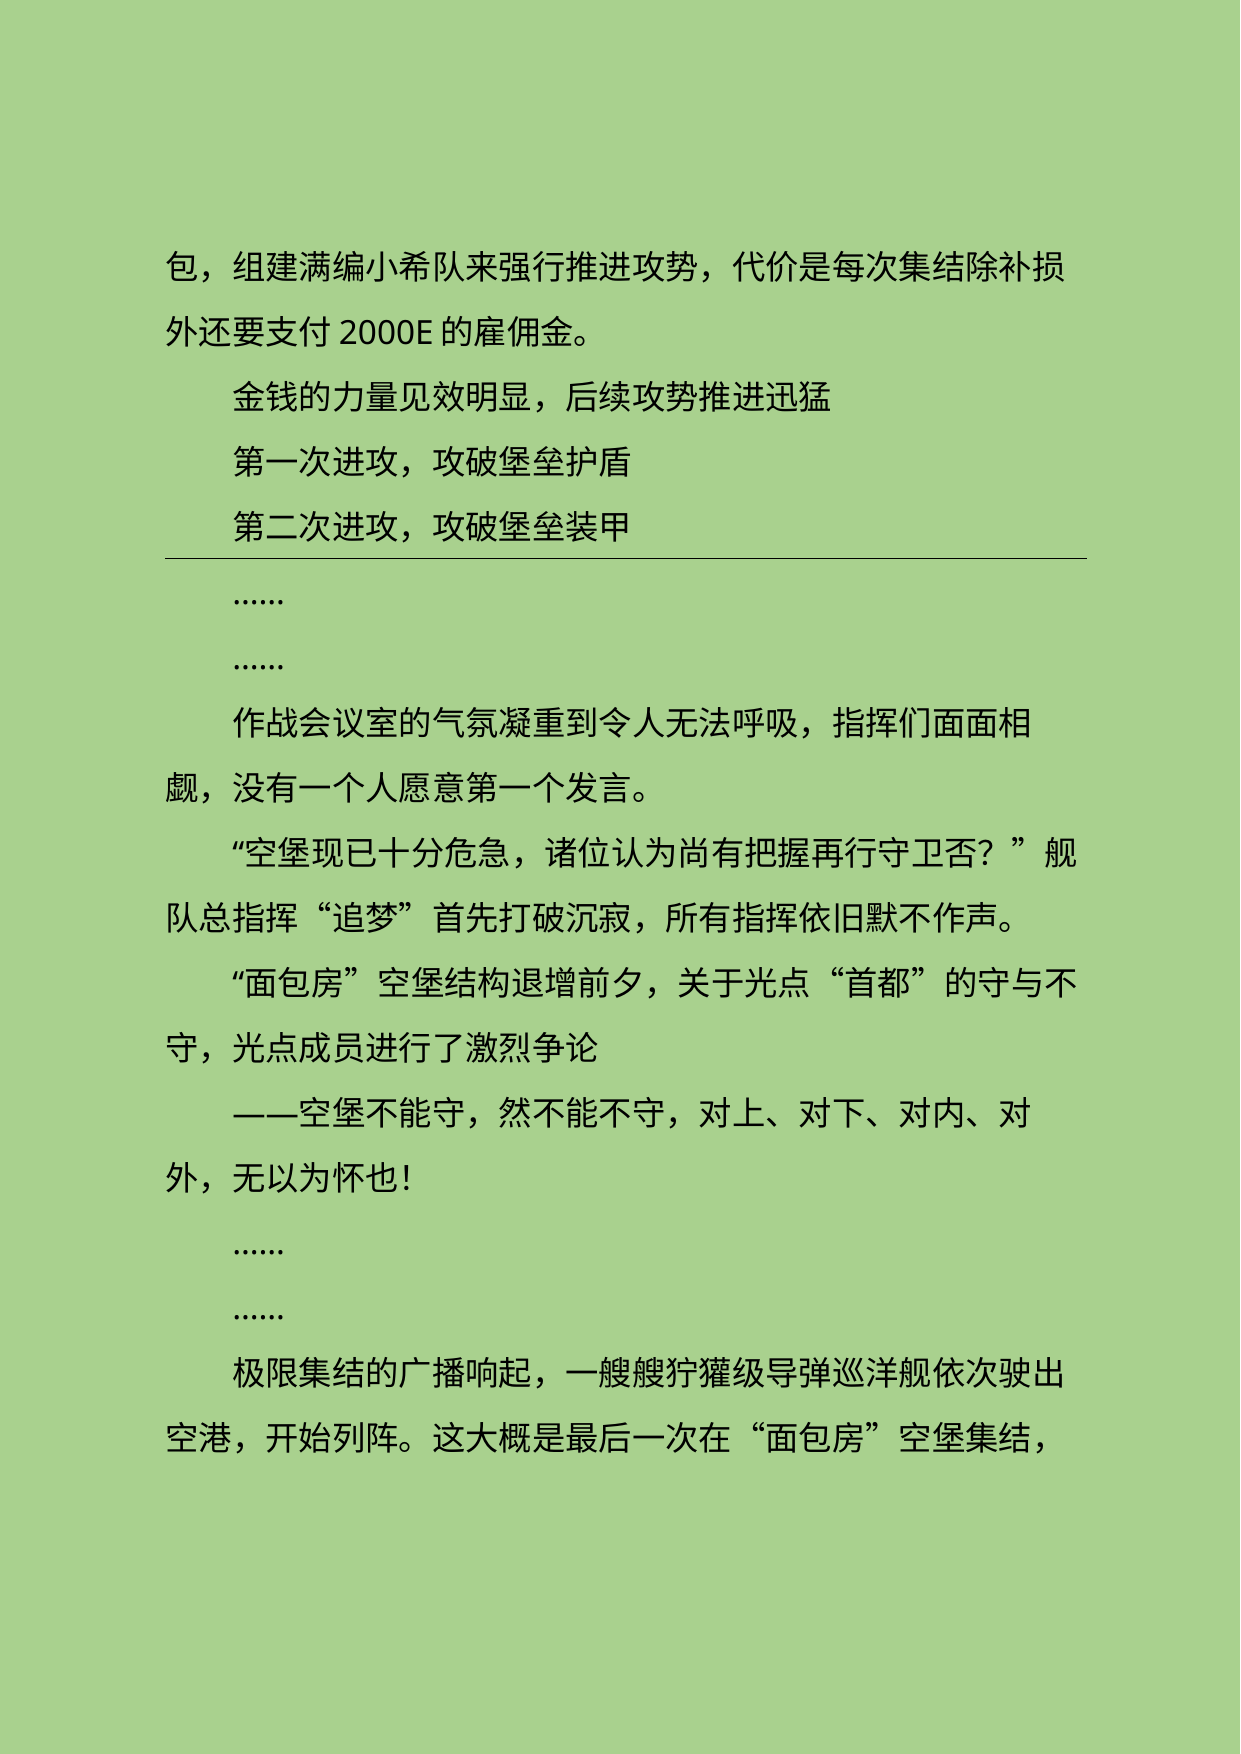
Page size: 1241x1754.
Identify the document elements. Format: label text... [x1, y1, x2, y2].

text “空堡现已十分危急，诸位认为尚有把握再行守卫否？”舰队总指挥“追梦”首先打破沉寂，所有指挥依旧默不作声。 [165, 819, 1087, 949]
text ——空堡不能守，然不能不守，对上、对下、对内、对外，无以为怀也！ [165, 1079, 1087, 1209]
text 作战会议室的气氛凝重到令人无法呼吸，指挥们面面相觑，没有一个人愿意第一个发言。 [165, 689, 1087, 819]
text “面包房”空堡结构退增前夕，关于光点“首都”的守与不守，光点成员进行了激烈争论 [165, 949, 1087, 1079]
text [165, 1339, 1087, 1469]
text 金钱的力量见效明显，后续攻势推进迅猛 [165, 363, 1087, 428]
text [165, 233, 1087, 363]
text …… [165, 1209, 1087, 1274]
text …… [165, 624, 1087, 689]
text 第一次进攻，攻破堡垒护盾 [165, 428, 1087, 493]
text …… [165, 559, 1087, 624]
text …… [165, 1274, 1087, 1339]
text 第二次进攻，攻破堡垒装甲 [165, 493, 1087, 558]
